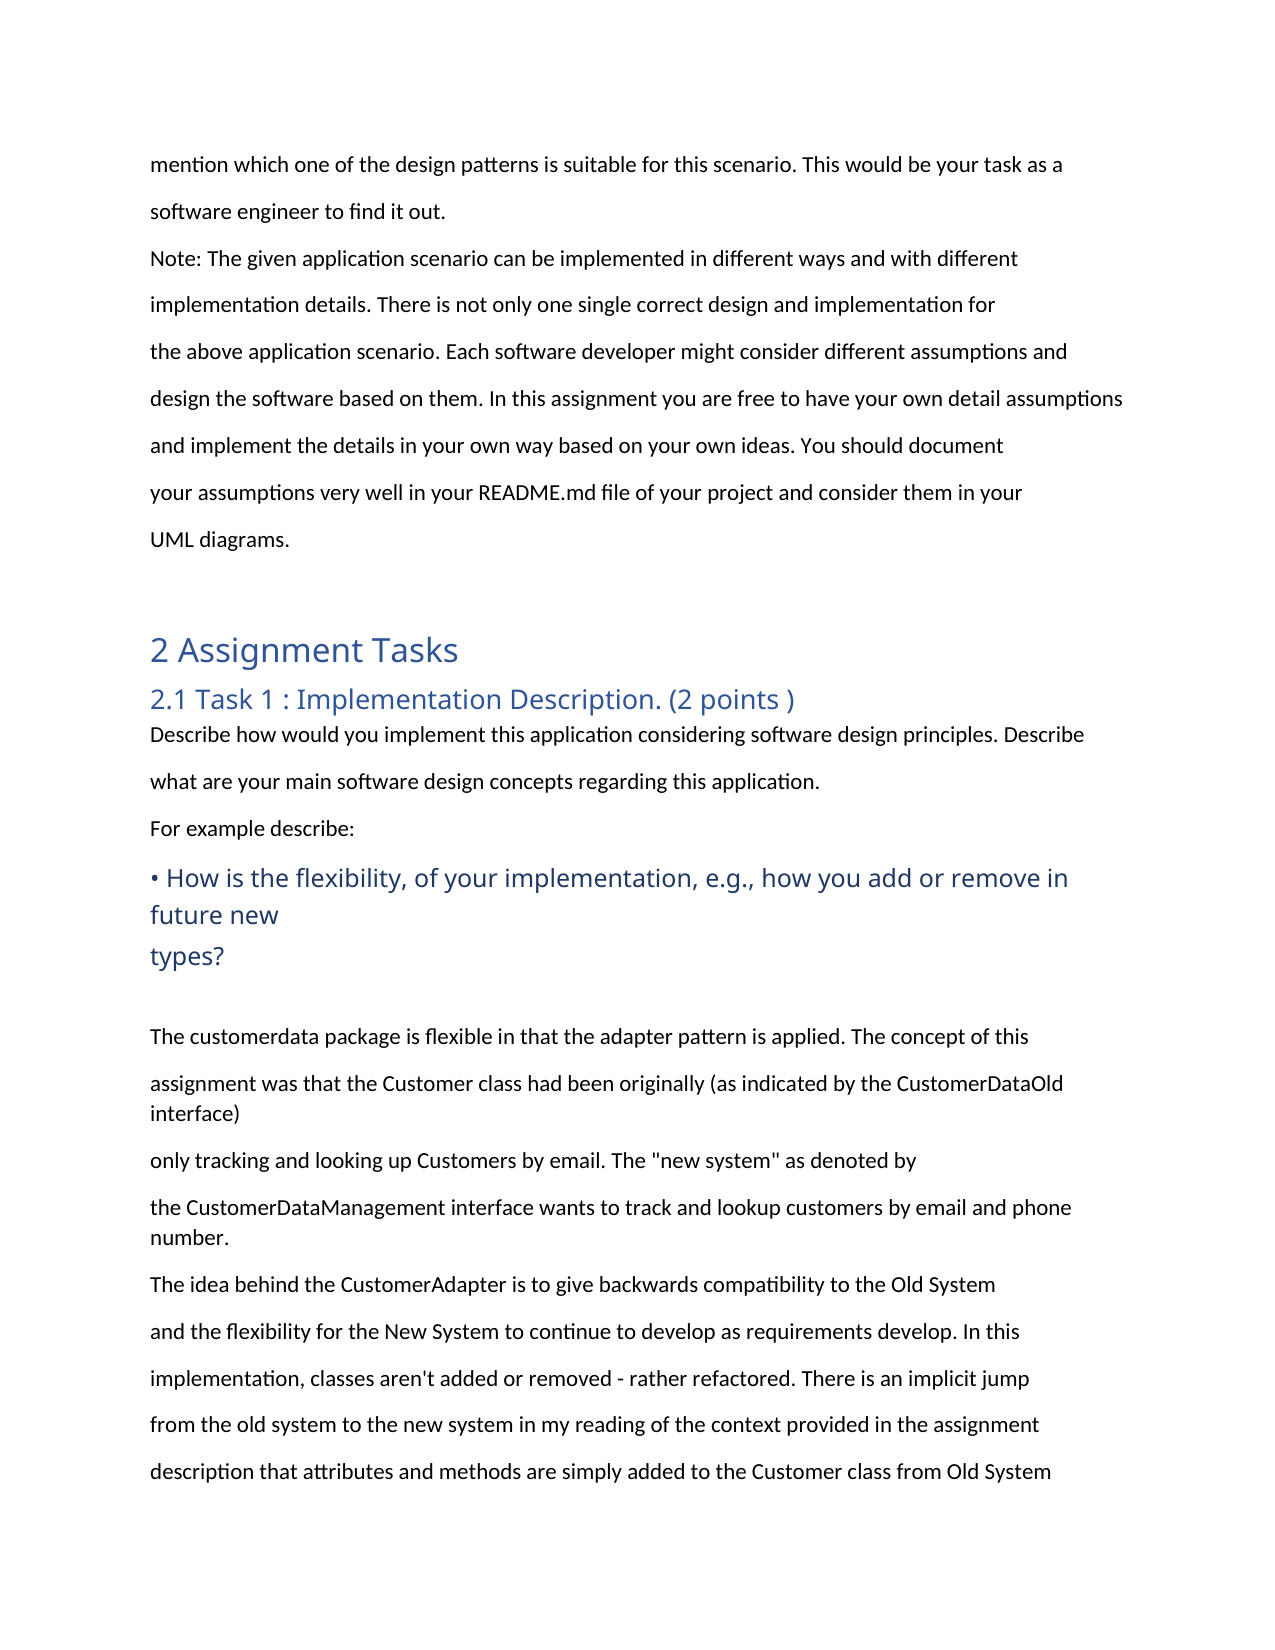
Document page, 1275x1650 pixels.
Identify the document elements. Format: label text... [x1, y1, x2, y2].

text implementation, classes aren't added or removed - rather refactored. There is an implicit jump [150, 1364, 1125, 1392]
text The customerdata package is flexible in that the adapter pattern is applied. The concept of this [150, 1022, 1125, 1050]
text mention which one of the design patterns is suitable for this scenario. This would be your task as a [150, 150, 1125, 178]
text description that attributes and methods are simply added to the Customer class from Old System [150, 1457, 1125, 1485]
subtitle 2 Assignment Tasks [150, 627, 1125, 672]
text assignment was that the Customer class had been originally (as indicated by the CustomerDataOld interface) [150, 1069, 1125, 1127]
text software engineer to find it out. [150, 197, 1125, 225]
text implementation details. There is not only one single correct design and implementation for [150, 291, 1125, 319]
text from the old system to the new system in my reading of the context provided in the assignment [150, 1411, 1125, 1438]
text UML diagrams. [150, 525, 1125, 553]
text what are your main software design concepts regarding this application. [150, 767, 1125, 795]
text the above application scenario. Each software developer might consider different assumptions and [150, 337, 1125, 366]
text The idea behind the CustomerAdapter is to give backwards compatibility to the Old System [150, 1270, 1125, 1298]
text and implement the details in your own way based on your own ideas. You should document [150, 431, 1125, 459]
text design the software based on them. In this assignment you are free to have your own detail assumptions [150, 384, 1125, 412]
subtitle 2.1 Task 1 : Implementation Description. (2 points ) [150, 680, 1125, 717]
text Note: The given application scenario can be implemented in different ways and with different [150, 244, 1125, 272]
subtitle types? [150, 938, 1125, 972]
subtitle • How is the flexibility, of your implementation, e.g., how you add or remove in future new [150, 861, 1125, 931]
text your assumptions very well in your README.md file of your project and consider them in your [150, 478, 1125, 506]
text For example describe: [150, 814, 1125, 842]
text Describe how would you implement this application considering software design principles. Describe [150, 720, 1125, 748]
text and the flexibility for the New System to continue to develop as requirements develop. In this [150, 1317, 1125, 1345]
text only tracking and looking up Customers by email. The "new system" as denoted by [150, 1146, 1125, 1174]
text the CustomerDataManagement interface wants to track and lookup customers by email and phone number. [150, 1193, 1125, 1251]
